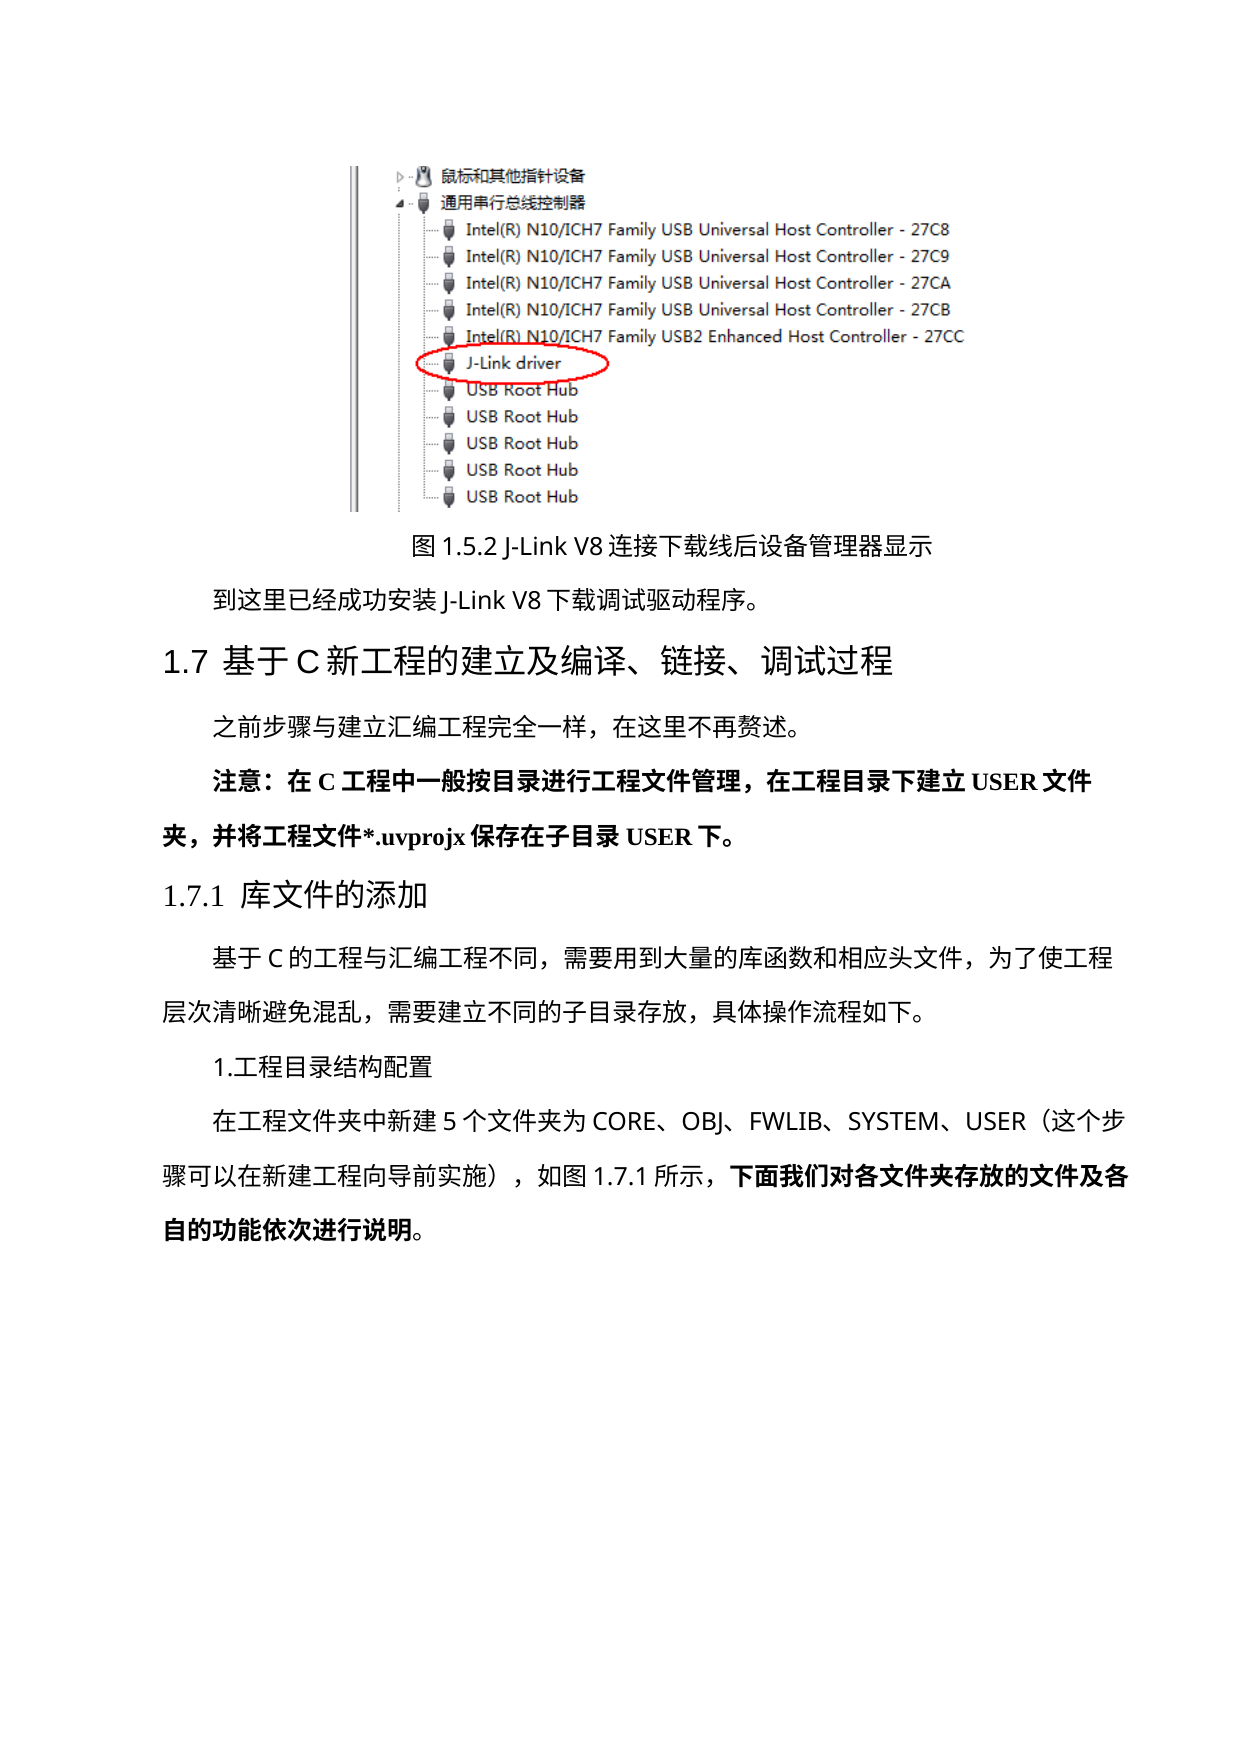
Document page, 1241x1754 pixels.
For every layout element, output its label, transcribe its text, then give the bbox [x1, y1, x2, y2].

subtitle 基于C新工程的建立及编译、链接、调试过程 [162, 635, 1132, 683]
text 图1.5.2 J-Link V8连接下载线后设备管理器显示 [162, 526, 1132, 563]
list 在工程文件夹中新建5个文件夹为CORE、OBJ、FWLIB、SYSTEM、USER（这个步骤可以在新建工程向导前实施），如图1.7.1所示，下面我们对各文件夹存放的文件及各自的功能依次进行说明。 [162, 1102, 1132, 1247]
picture [317, 166, 1027, 512]
text 到这里已经成功安装J-Link V8下载调试驱动程序。 [162, 581, 1132, 617]
list 1.工程目录结构配置 [162, 1047, 1132, 1083]
text 基于C的工程与汇编工程不同，需要用到大量的库函数和相应头文件，为了使工程层次清晰避免混乱，需要建立不同的子目录存放，具体操作流程如下。 [162, 938, 1132, 1029]
subtitle 库文件的添加 [162, 871, 1132, 916]
text 之前步骤与建立汇编工程完全一样，在这里不再赘述。 [162, 707, 1132, 744]
text 注意：在C工程中一般按目录进行工程文件管理，在工程目录下建立USER文件夹，并将工程文件*.uvprojx保存在子目录USER下。 [162, 762, 1132, 852]
